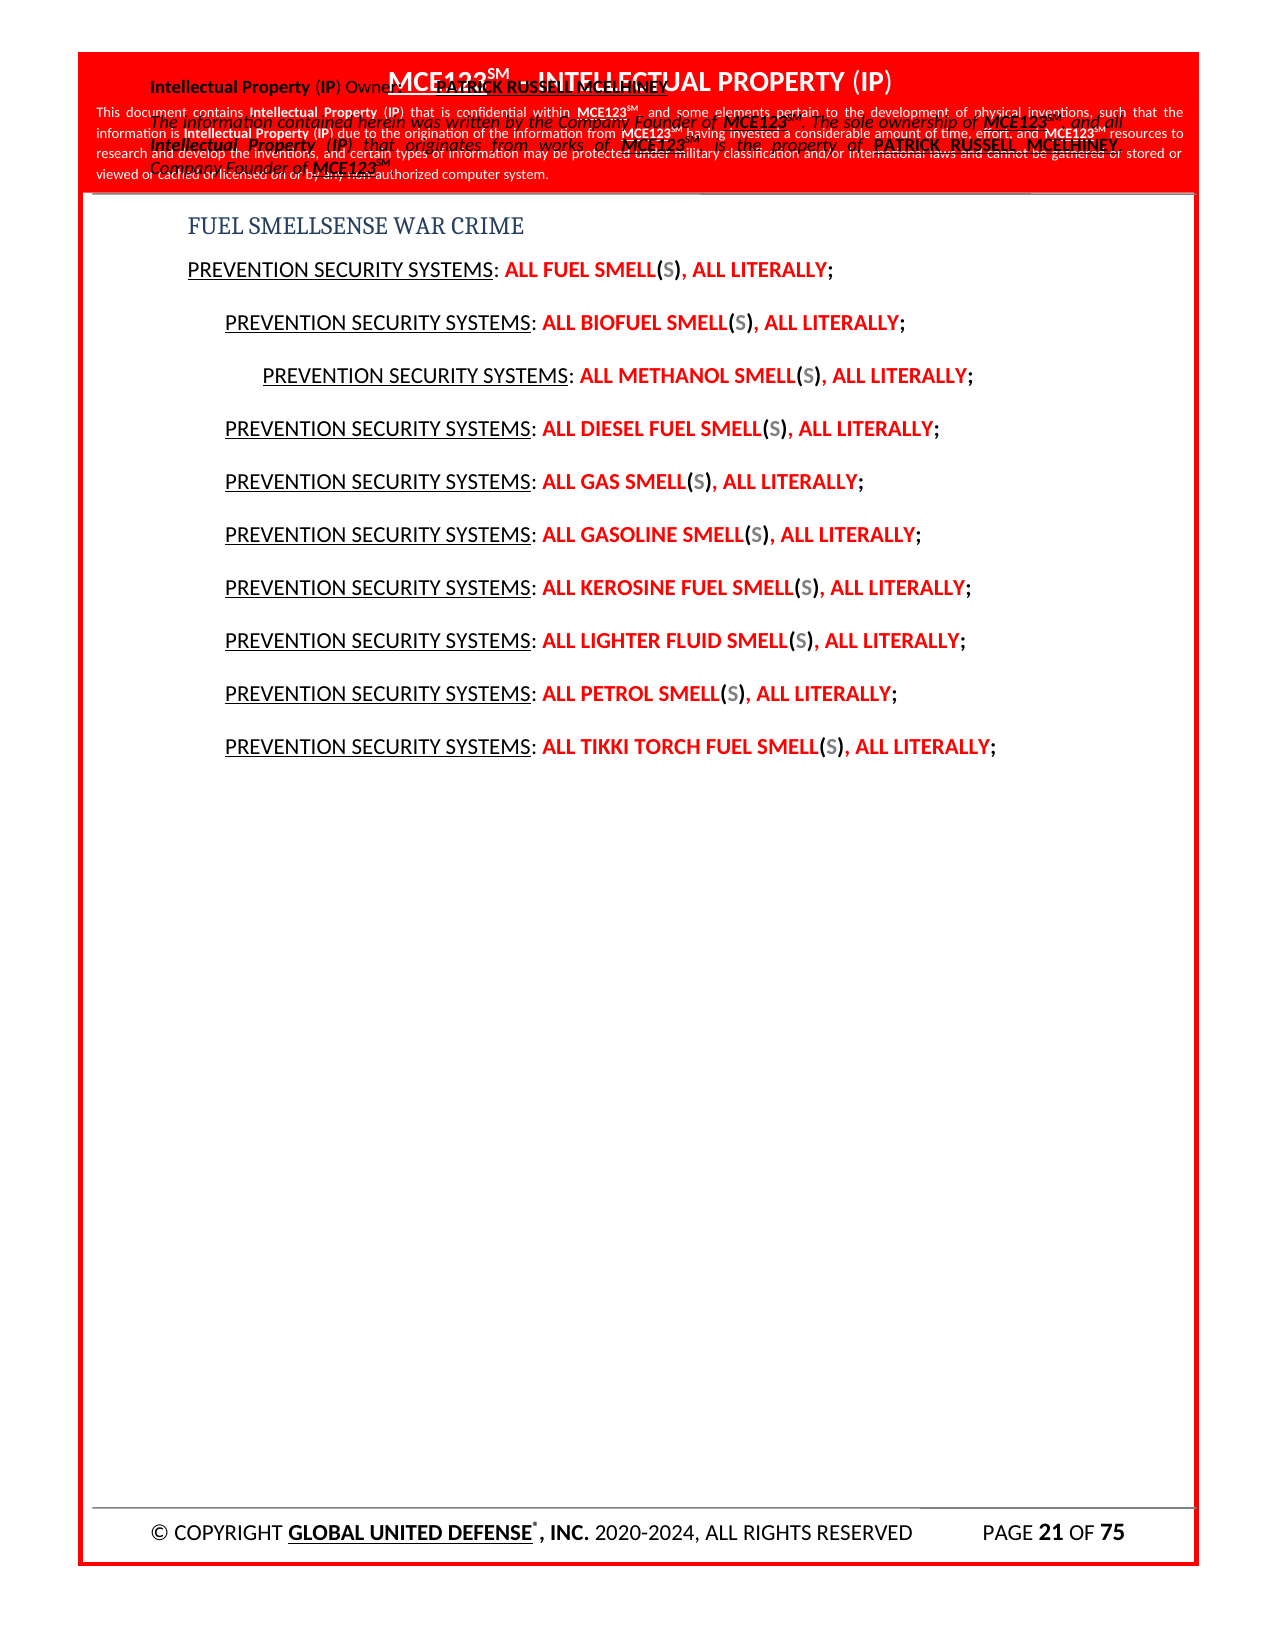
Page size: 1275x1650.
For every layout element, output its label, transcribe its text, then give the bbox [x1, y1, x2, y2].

text PREVENTION SECURITY SYSTEMS: ALL METHANOL SMELL(S), ALL LITERALLY; [262, 361, 1125, 389]
text PREVENTION SECURITY SYSTEMS: ALL FUEL SMELL(S), ALL LITERALLY; [187, 255, 1125, 283]
text PREVENTION SECURITY SYSTEMS: ALL LIGHTER FLUID SMELL(S), ALL LITERALLY; [225, 626, 1125, 654]
text PREVENTION SECURITY SYSTEMS: ALL BIOFUEL SMELL(S), ALL LITERALLY; [225, 308, 1125, 336]
text PREVENTION SECURITY SYSTEMS: ALL DIESEL FUEL SMELL(S), ALL LITERALLY; [225, 414, 1125, 442]
text PREVENTION SECURITY SYSTEMS: ALL TIKKI TORCH FUEL SMELL(S), ALL LITERALLY; [225, 732, 1125, 760]
subtitle FUEL SMELLSENSE WAR CRIME [187, 212, 1125, 240]
text PREVENTION SECURITY SYSTEMS: ALL KEROSINE FUEL SMELL(S), ALL LITERALLY; [225, 573, 1125, 601]
text PREVENTION SECURITY SYSTEMS: ALL PETROL SMELL(S), ALL LITERALLY; [225, 679, 1125, 707]
text PREVENTION SECURITY SYSTEMS: ALL GASOLINE SMELL(S), ALL LITERALLY; [225, 520, 1125, 548]
text PREVENTION SECURITY SYSTEMS: ALL GAS SMELL(S), ALL LITERALLY; [225, 467, 1125, 495]
